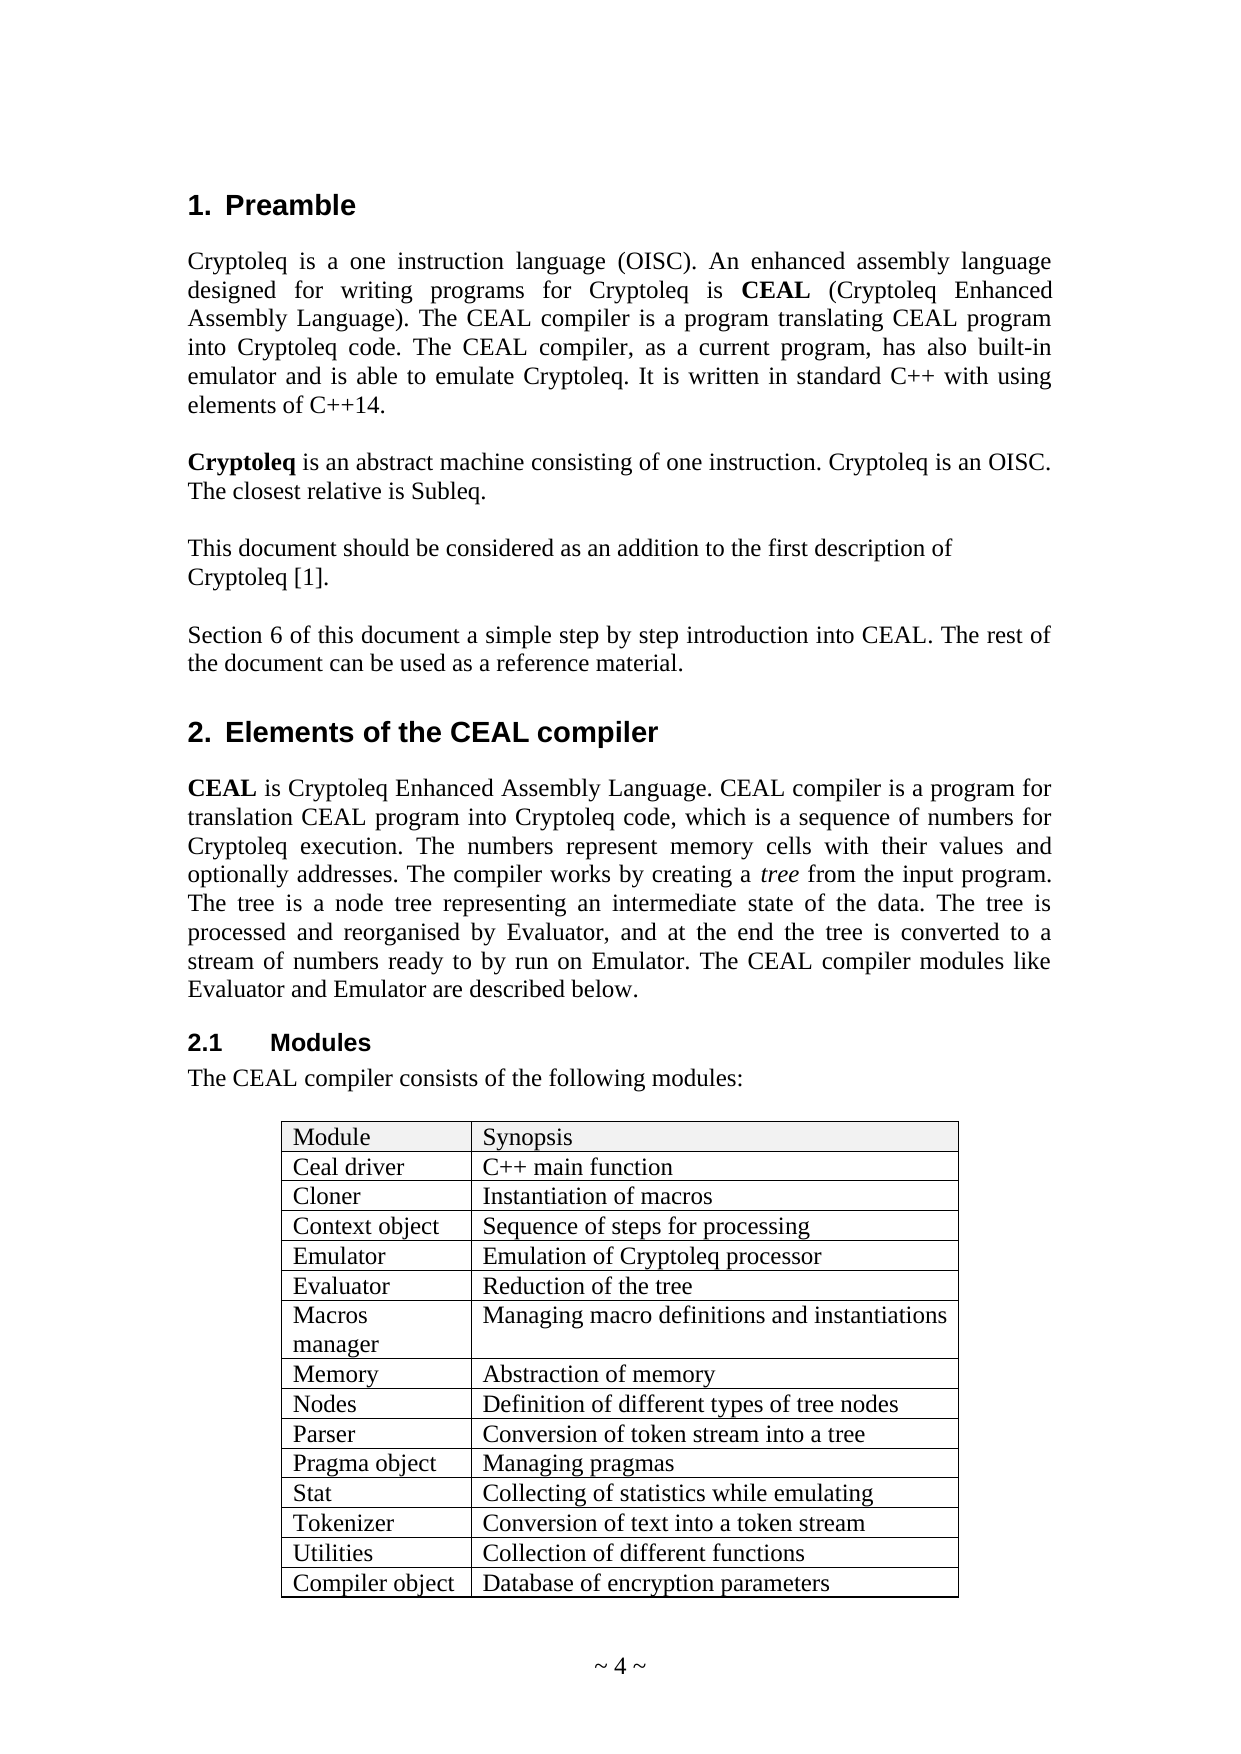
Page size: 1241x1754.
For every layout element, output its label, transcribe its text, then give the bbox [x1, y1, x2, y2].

text CEAL is Cryptoleq Enhanced Assembly Language. CEAL compiler is a program for translation CEAL program into Cryptoleq code, which is a sequence of numbers for Cryptoleq execution. The numbers represent memory cells with their values and optionally addresses. The compiler works by creating a tree from the input program. The tree is a node tree representing an intermediate state of the data. The tree is processed and reorganised by Evaluator, and at the end the tree is converted to a stream of numbers ready to by run on Emulator. The CEAL compiler modules like Evaluator and Emulator are described below. [187, 773, 1053, 1003]
table_cell Instantiation of macros [472, 1181, 958, 1210]
table_cell Definition of different types of tree nodes [472, 1389, 958, 1418]
table_cell Sequence of steps for processing [472, 1211, 958, 1240]
table_cell Collection of different functions [472, 1538, 958, 1567]
table_cell Emulation of Cryptoleq processor [472, 1241, 958, 1270]
subtitle Preamble [187, 187, 1053, 221]
table_header Module [282, 1122, 471, 1151]
table_cell Reduction of the tree [472, 1271, 958, 1299]
table_cell Tokenizer [282, 1508, 471, 1537]
table_cell Utilities [282, 1538, 471, 1567]
table_cell Cloner [282, 1181, 471, 1210]
text Cryptoleq is a one instruction language (OISC). An enhanced assembly language designed for writing programs for Cryptoleq is CEAL (Cryptoleq Enhanced Assembly Language). The CEAL compiler is a program translating CEAL program into Cryptoleq code. The CEAL compiler, as a current program, has also built-in emulator and is able to emulate Cryptoleq. It is written in standard C++ with using elements of C++14. [187, 246, 1053, 418]
table_cell Conversion of text into a token stream [472, 1508, 958, 1537]
text Cryptoleq is an abstract machine consisting of one instruction. Cryptoleq is an OISC. The closest relative is Subleq. [187, 447, 1053, 505]
table_header Synopsis [472, 1122, 958, 1151]
table_cell Memory [282, 1359, 471, 1388]
table_cell Conversion of token stream into a tree [472, 1419, 958, 1447]
table_cell Compiler object [282, 1568, 471, 1596]
subtitle Elements of the CEAL compiler [187, 715, 1053, 748]
table_cell Collecting of statistics while emulating [472, 1478, 958, 1507]
table_cell Stat [282, 1478, 471, 1507]
table_cell Context object [282, 1211, 471, 1240]
text The CEAL compiler consists of the following modules: [187, 1063, 1053, 1092]
subtitle Modules [187, 1028, 1053, 1057]
table_cell Managing pragmas [472, 1449, 958, 1477]
table_cell Nodes [282, 1389, 471, 1418]
table_cell Abstraction of memory [472, 1359, 958, 1388]
text Section 6 of this document a simple step by step introduction into CEAL. The rest of the document can be used as a reference material. [187, 620, 1053, 677]
text This document should be considered as an addition to the first description of Cryptoleq [1]. [187, 533, 1053, 591]
table_cell Pragma object [282, 1449, 471, 1477]
table_cell Ceal driver [282, 1152, 471, 1180]
table_cell Emulator [282, 1241, 471, 1270]
table_cell Managing macro definitions and instantiations [472, 1301, 958, 1358]
table_cell Parser [282, 1419, 471, 1447]
table_cell Macros manager [282, 1301, 471, 1358]
table_cell Evaluator [282, 1271, 471, 1299]
table_cell C++ main function [472, 1152, 958, 1180]
table_cell Database of encryption parameters [472, 1568, 958, 1596]
